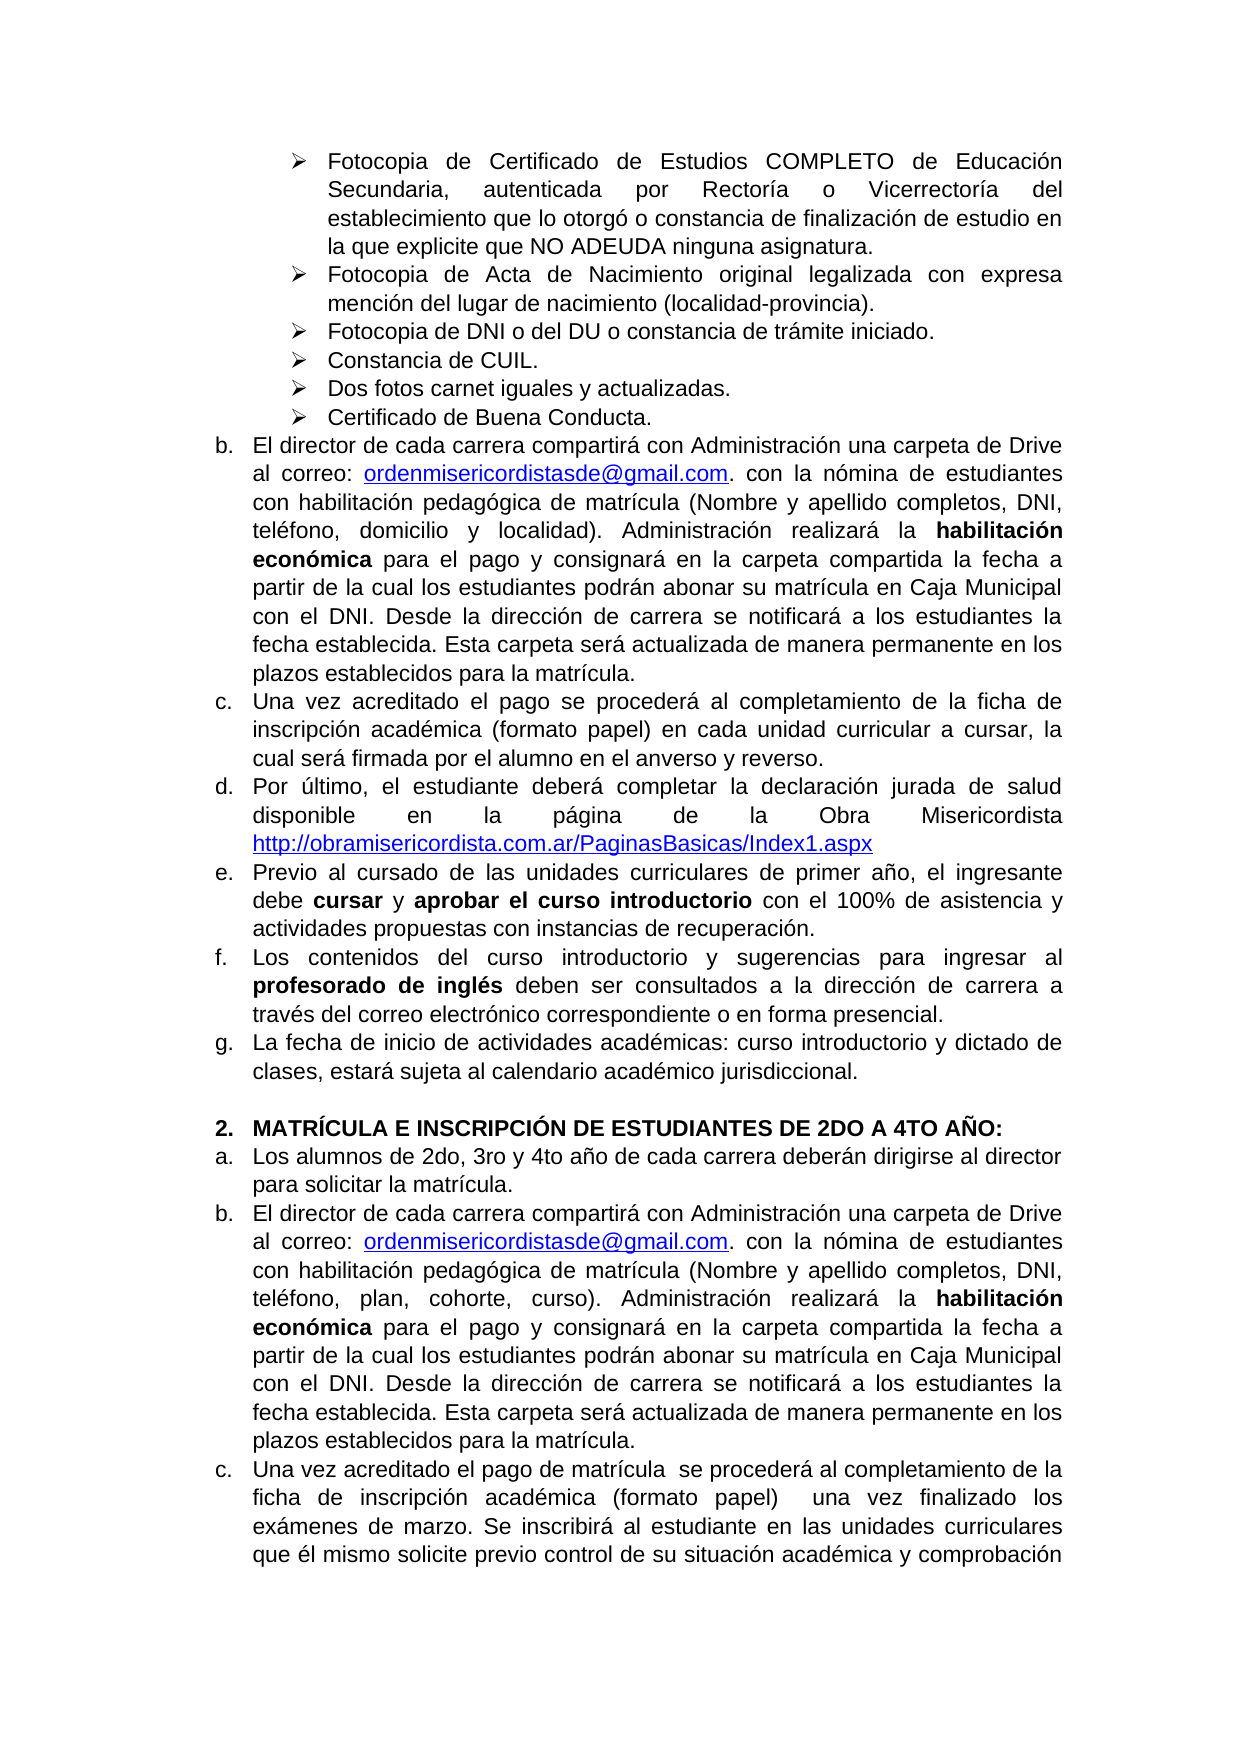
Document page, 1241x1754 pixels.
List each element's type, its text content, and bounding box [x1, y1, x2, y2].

list Fotocopia de DNI o del DU o constancia de trámite iniciado. [290, 318, 1063, 344]
list Una vez acreditado el pago se procederá al completamiento de la ficha de inscripción académica (formato papel) en cada unidad curricular a cursar, la cual será firmada por el alumno en el anverso y reverso. [215, 688, 1063, 771]
list Los contenidos del curso introductorio y sugerencias para ingresar al profesorado de inglés deben ser consultados a la dirección de carrera a través del correo electrónico correspondiente o en forma presencial. [215, 944, 1063, 1027]
list Previo al cursado de las unidades curriculares de primer año, el ingresante debe cursar y aprobar el curso introductorio con el 100% de asistencia y actividades propuestas con instancias de recuperación. [215, 858, 1063, 942]
list La fecha de inicio de actividades académicas: curso introductorio y dictado de clases, estará sujeta al calendario académico jurisdiccional. [215, 1029, 1063, 1084]
list Fotocopia de Acta de Nacimiento original legalizada con expresa mención del lugar de nacimiento (localidad-provincia). [290, 261, 1063, 316]
list Los alumnos de 2do, 3ro y 4to año de cada carrera deberán dirigirse al director para solicitar la matrícula. [215, 1143, 1063, 1198]
list Por último, el estudiante deberá completar la declaración jurada de salud disponible en la página de la Obra Misericordista http://obramisericordista.com.ar/PaginasBasicas/Index1.aspx [215, 773, 1063, 856]
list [215, 1456, 1063, 1567]
list Certificado de Buena Conducta. [290, 403, 1063, 430]
list MATRÍCULA E INSCRIPCIÓN DE ESTUDIANTES DE 2DO A 4TO AÑO: [215, 1114, 1063, 1141]
list Constancia de CUIL. [290, 347, 1063, 373]
list Fotocopia de Certificado de Estudios COMPLETO de Educación Secundaria, autenticada por Rectoría o Vicerrectoría del establecimiento que lo otorgó o constancia de finalización de estudio en la que explicite que NO ADEUDA ninguna asignatura. [290, 148, 1063, 259]
list El director de cada carrera compartirá con Administración una carpeta de Drive al correo: ordenmisericordistasde@gmail.com. con la nómina de estudiantes con habilitación pedagógica de matrícula (Nombre y apellido completos, DNI, teléfono, domicilio y localidad). Administración realizará la habilitación económica para el pago y consignará en la carpeta compartida la fecha a partir de la cual los estudiantes podrán abonar su matrícula en Caja Municipal con el DNI. Desde la dirección de carrera se notificará a los estudiantes la fecha establecida. Esta carpeta será actualizada de manera permanente en los plazos establecidos para la matrícula. [215, 432, 1063, 686]
list Dos fotos carnet iguales y actualizadas. [290, 375, 1063, 401]
